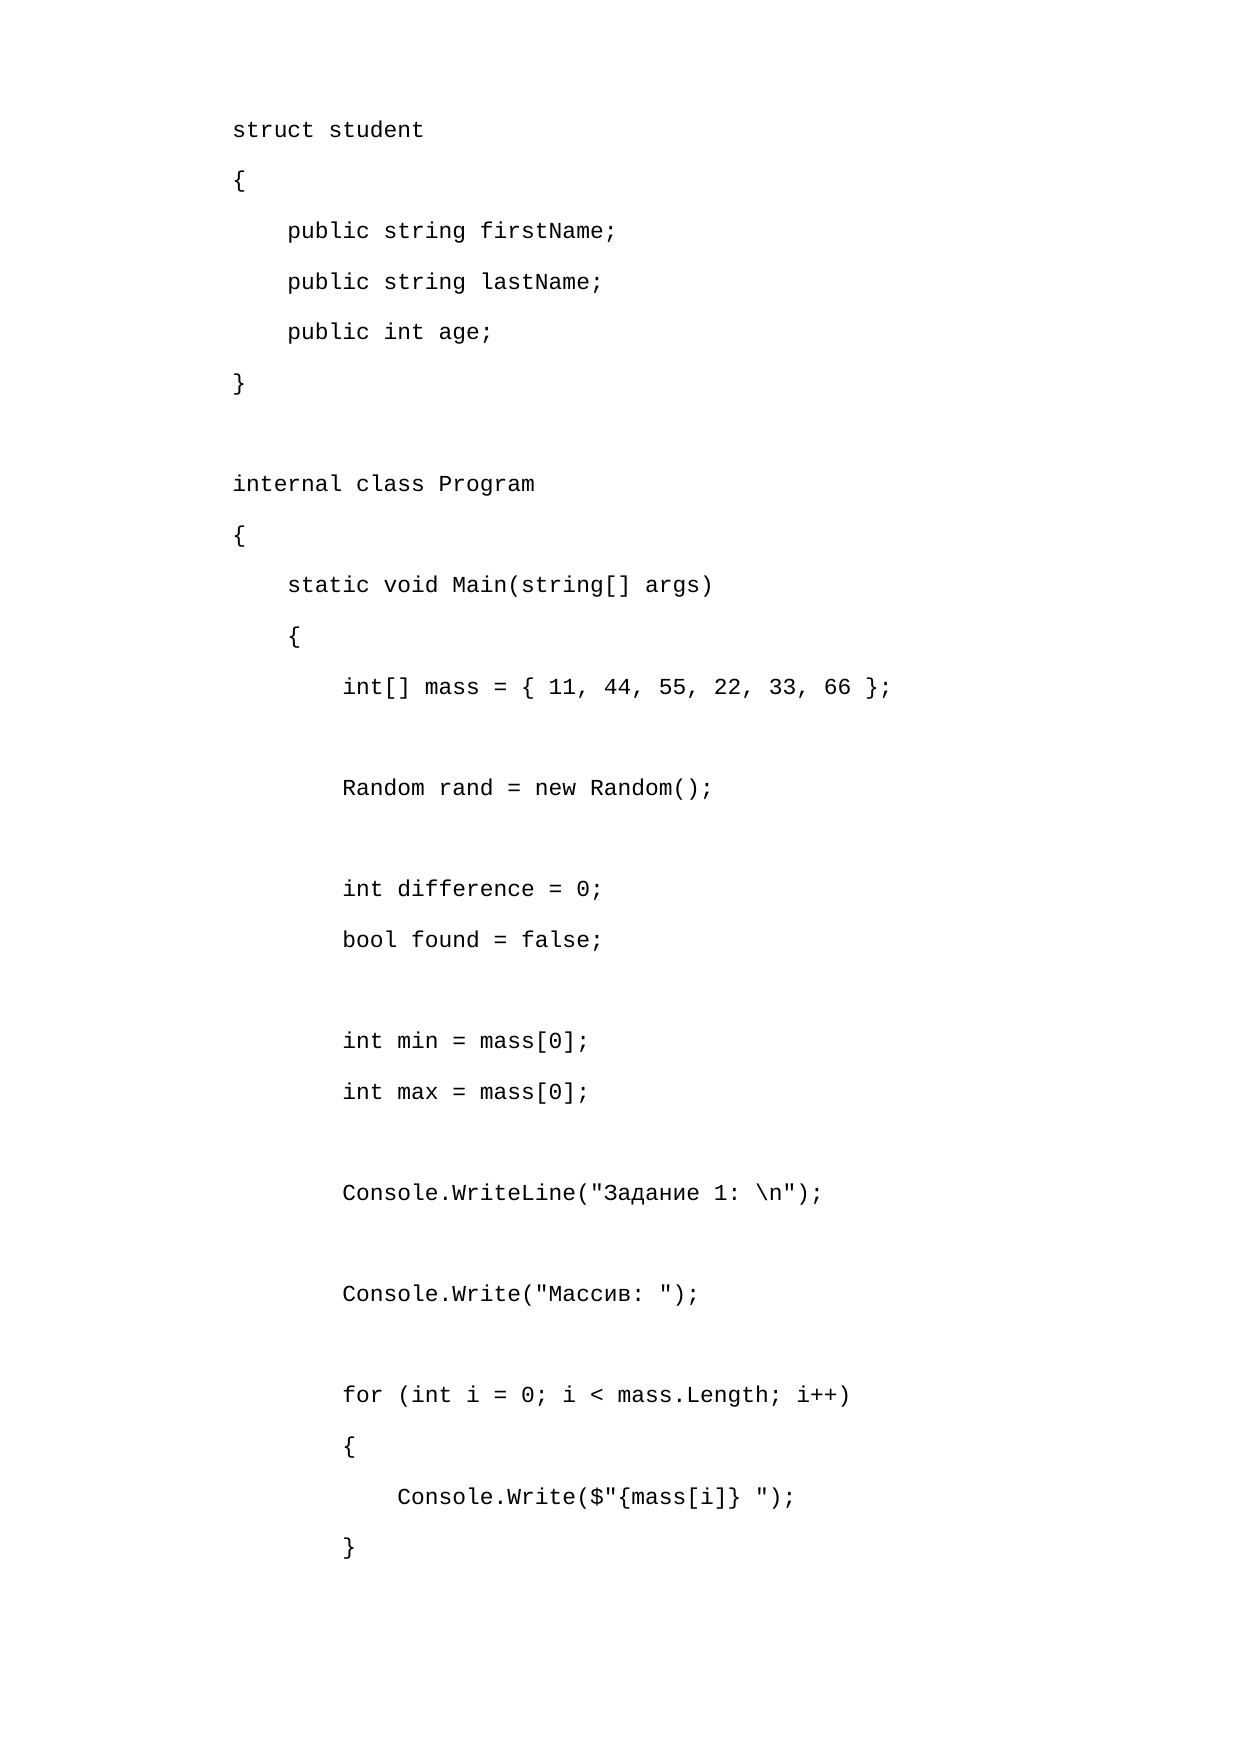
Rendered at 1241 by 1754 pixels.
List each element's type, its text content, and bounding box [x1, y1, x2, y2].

text } [177, 1536, 1152, 1562]
text { [177, 169, 1152, 195]
text bool found = false; [177, 928, 1152, 954]
text int max = mass[0]; [177, 1080, 1152, 1106]
text } [177, 371, 1152, 397]
text struct student [177, 118, 1152, 144]
text int[] mass = { 11, 44, 55, 22, 33, 66 }; [177, 675, 1152, 701]
text { [177, 1434, 1152, 1460]
text Console.WriteLine("Задание 1: \n"); [177, 1181, 1152, 1207]
text Random rand = new Random(); [177, 776, 1152, 802]
text { [177, 624, 1152, 650]
text Console.Write("Массив: "); [177, 1282, 1152, 1308]
text Console.Write($"{mass[i]} "); [177, 1485, 1152, 1511]
text { [177, 523, 1152, 549]
text internal class Program [177, 472, 1152, 498]
text public string lastName; [177, 270, 1152, 296]
text public string firstName; [177, 219, 1152, 245]
text static void Main(string[] args) [177, 574, 1152, 600]
text int difference = 0; [177, 877, 1152, 903]
text int min = mass[0]; [177, 1029, 1152, 1055]
text for (int i = 0; i < mass.Length; i++) [177, 1384, 1152, 1410]
text public int age; [177, 321, 1152, 347]
